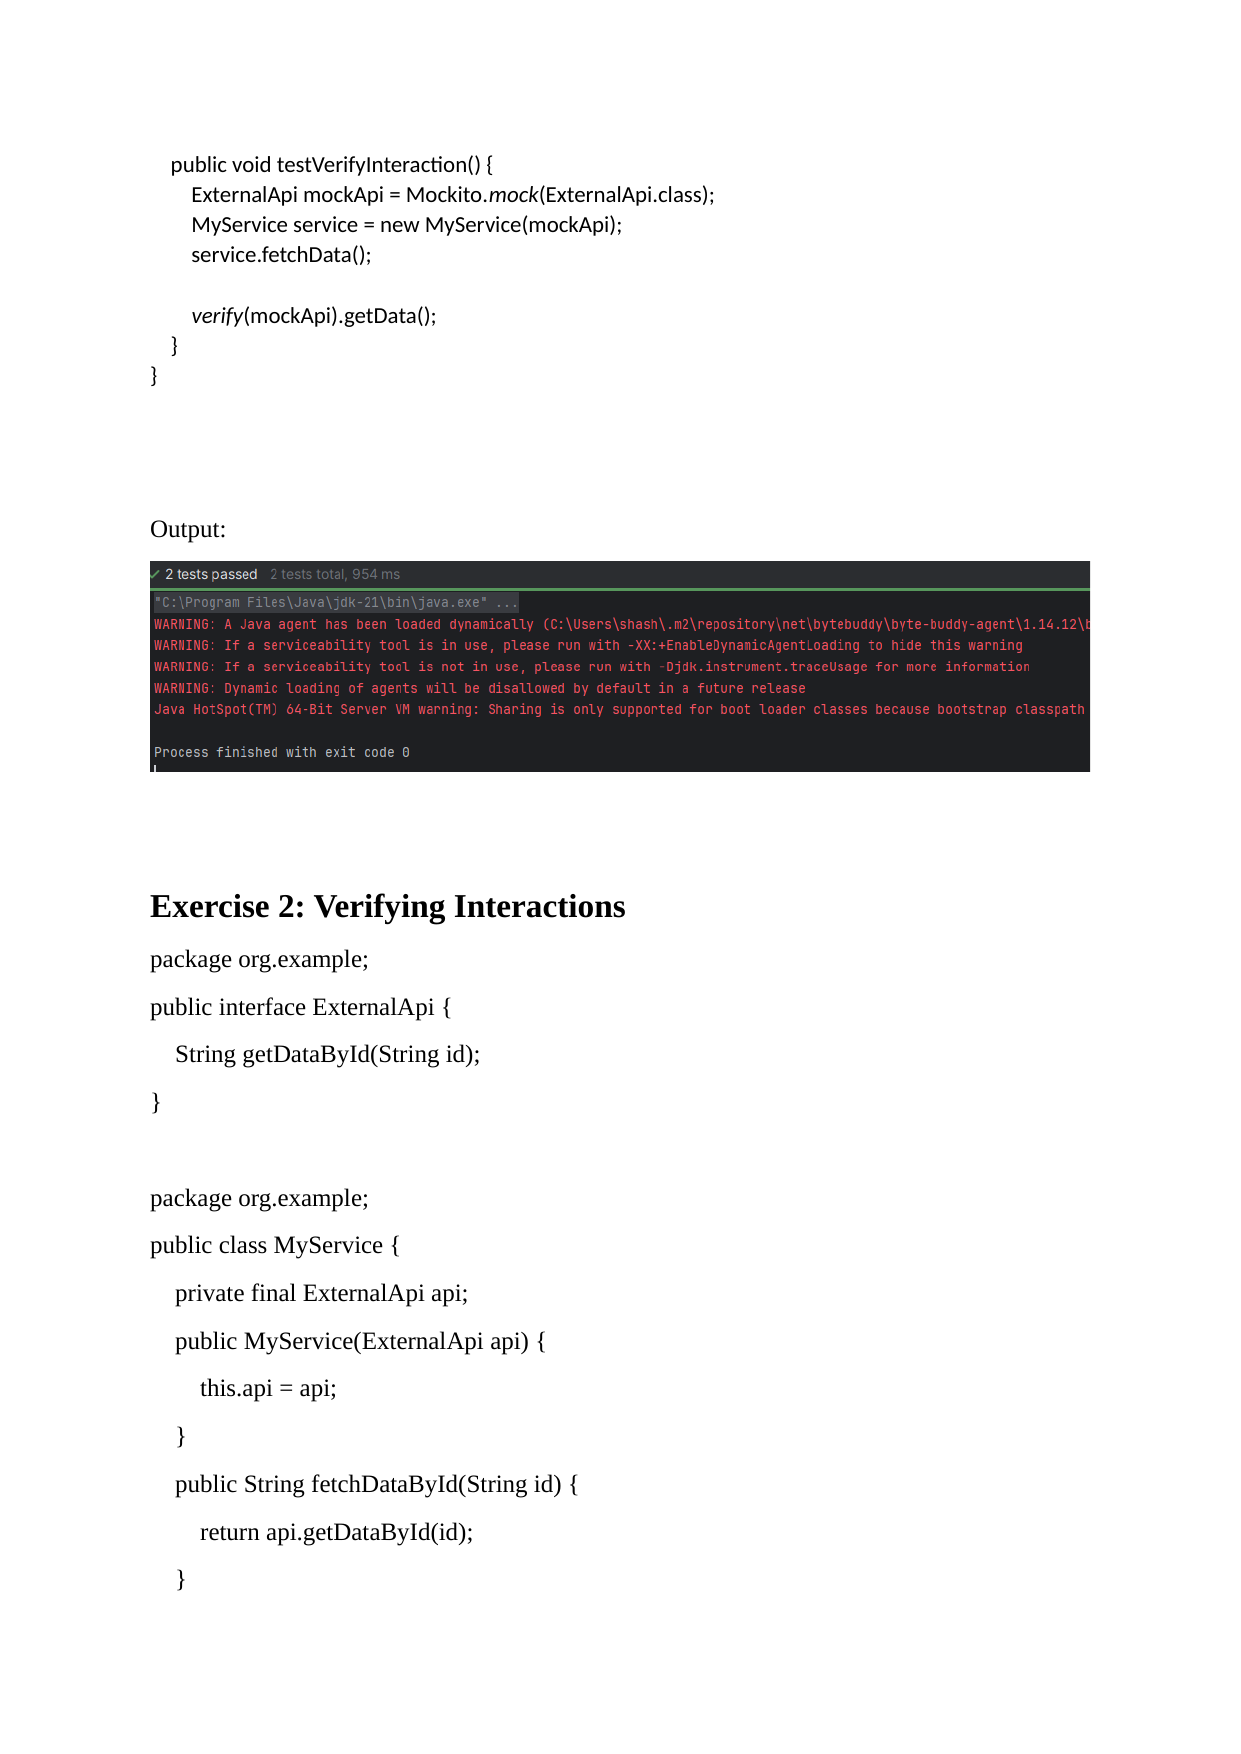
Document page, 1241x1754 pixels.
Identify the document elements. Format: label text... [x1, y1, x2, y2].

text Exercise 2: Verifying Interactions [150, 886, 1090, 924]
text String getDataById(String id); [150, 1039, 1090, 1068]
text public String fetchDataById(String id) { [150, 1469, 1090, 1498]
text Output: [150, 514, 1090, 543]
text private final ExternalApi api; [150, 1278, 1090, 1307]
text public MyService(ExternalApi api) { [150, 1326, 1090, 1354]
text return api.getDataById(id); [150, 1517, 1090, 1545]
text public interface ExternalApi { [150, 992, 1090, 1021]
text } [150, 1087, 1090, 1116]
text } [150, 1421, 1090, 1450]
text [150, 150, 1090, 389]
text this.api = api; [150, 1373, 1090, 1402]
text } [150, 1564, 1090, 1593]
text package org.example; [150, 944, 1090, 973]
text public class MyService { [150, 1230, 1090, 1259]
picture [150, 561, 1091, 772]
text package org.example; [150, 1183, 1090, 1211]
